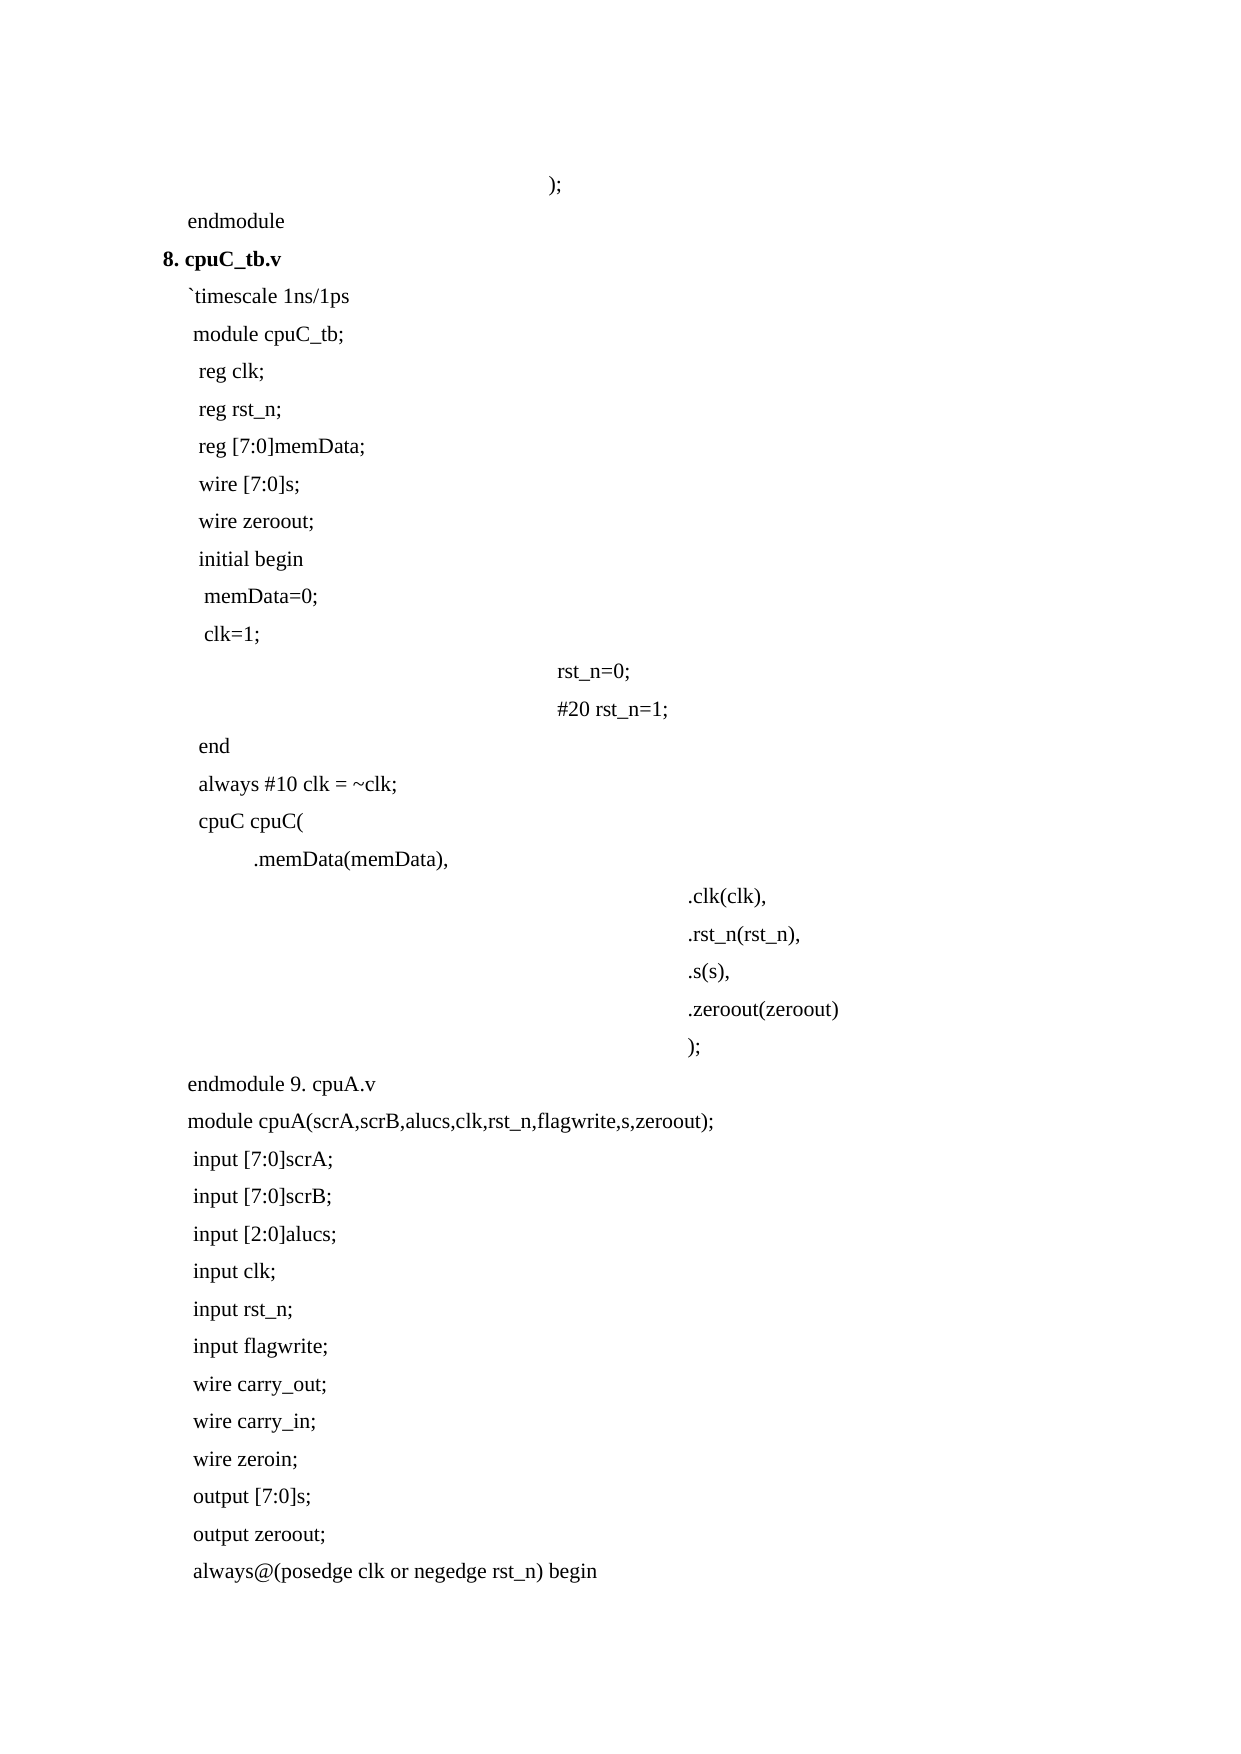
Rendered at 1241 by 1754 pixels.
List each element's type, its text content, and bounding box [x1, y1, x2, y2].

subtitle 8. cpuC_tb.v [163, 239, 1053, 277]
text output zeroout; [187, 1514, 1053, 1552]
text .s(s), [187, 952, 1053, 989]
text `timescale 1ns/1ps [187, 277, 1053, 314]
text input clk; [187, 1252, 1053, 1289]
text wire zeroout; [187, 502, 1053, 539]
text always #10 clk = ~clk; [187, 764, 1053, 802]
text endmodule 9. cpuA.v [187, 1064, 1053, 1102]
text initial begin [187, 539, 1053, 577]
text input [7:0]scrB; [187, 1177, 1053, 1214]
text output [7:0]s; [187, 1477, 1053, 1514]
text .rst_n(rst_n), [187, 914, 1053, 952]
text module cpuA(scrA,scrB,alucs,clk,rst_n,flagwrite,s,zeroout); [187, 1102, 1053, 1139]
text input rst_n; [187, 1289, 1053, 1327]
text ); [187, 164, 1053, 202]
text cpuC cpuC( [187, 802, 1053, 839]
text input [2:0]alucs; [187, 1214, 1053, 1252]
text memData=0; [187, 577, 1053, 614]
text ); [187, 1027, 1053, 1064]
text input [7:0]scrA; [187, 1139, 1053, 1177]
text wire carry_out; [187, 1364, 1053, 1402]
text end [187, 727, 1053, 764]
text wire zeroin; [187, 1439, 1053, 1477]
text input flagwrite; [187, 1327, 1053, 1364]
text endmodule [187, 202, 1053, 239]
text .zeroout(zeroout) [187, 989, 1053, 1027]
text rst_n=0; [187, 652, 1053, 689]
text clk=1; [187, 614, 1053, 652]
text wire carry_in; [187, 1402, 1053, 1439]
text reg rst_n; [187, 389, 1053, 427]
text reg [7:0]memData; [187, 427, 1053, 464]
text wire [7:0]s; [187, 464, 1053, 502]
text module cpuC_tb; [187, 314, 1053, 352]
text reg clk; [187, 352, 1053, 389]
text always@(posedge clk or negedge rst_n) begin [187, 1552, 1053, 1589]
text #20 rst_n=1; [187, 689, 1053, 727]
text .memData(memData), [187, 839, 1053, 877]
text .clk(clk), [187, 877, 1053, 914]
